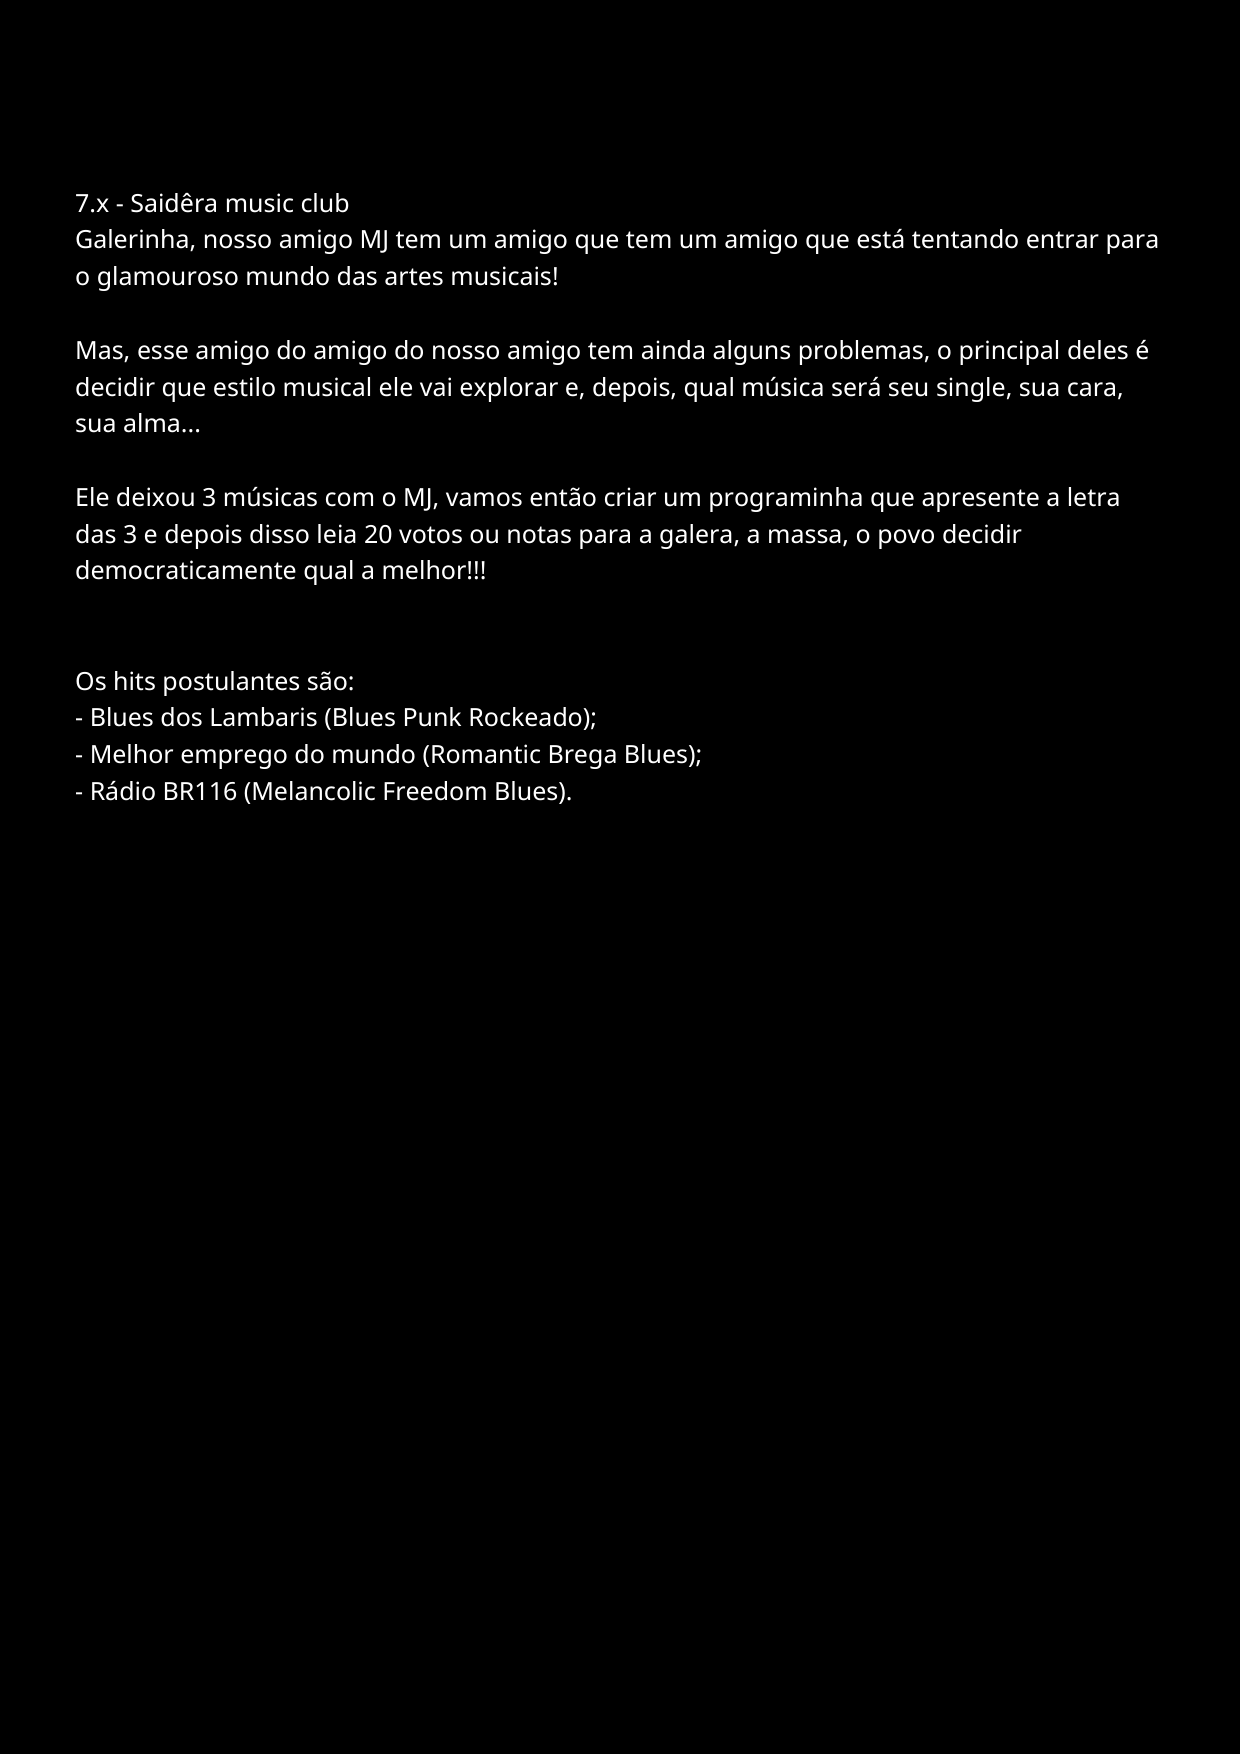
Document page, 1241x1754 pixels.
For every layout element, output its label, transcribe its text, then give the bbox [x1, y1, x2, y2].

text 7.x - Saidêra music club [75, 185, 1165, 219]
text Galerinha, nosso amigo MJ tem um amigo que tem um amigo que está tentando entrar para o glamouroso mundo das artes musicais! Mas, esse amigo do amigo do nosso amigo tem ainda alguns problemas, o principal deles é decidir que estilo musical ele vai explorar e, depois, qual música será seu single, sua cara, sua alma... Ele deixou 3 músicas com o MJ, vamos então criar um programinha que apresente a letra das 3 e depois disso leia 20 votos ou notas para a galera, a massa, o povo decidir democraticamente qual a melhor!!! Os hits postulantes são: - Blues dos Lambaris (Blues Punk Rockeado); - Melhor emprego do mundo (Romantic Brega Blues); - Rádio BR116 (Melancolic Freedom Blues). [75, 222, 1165, 808]
